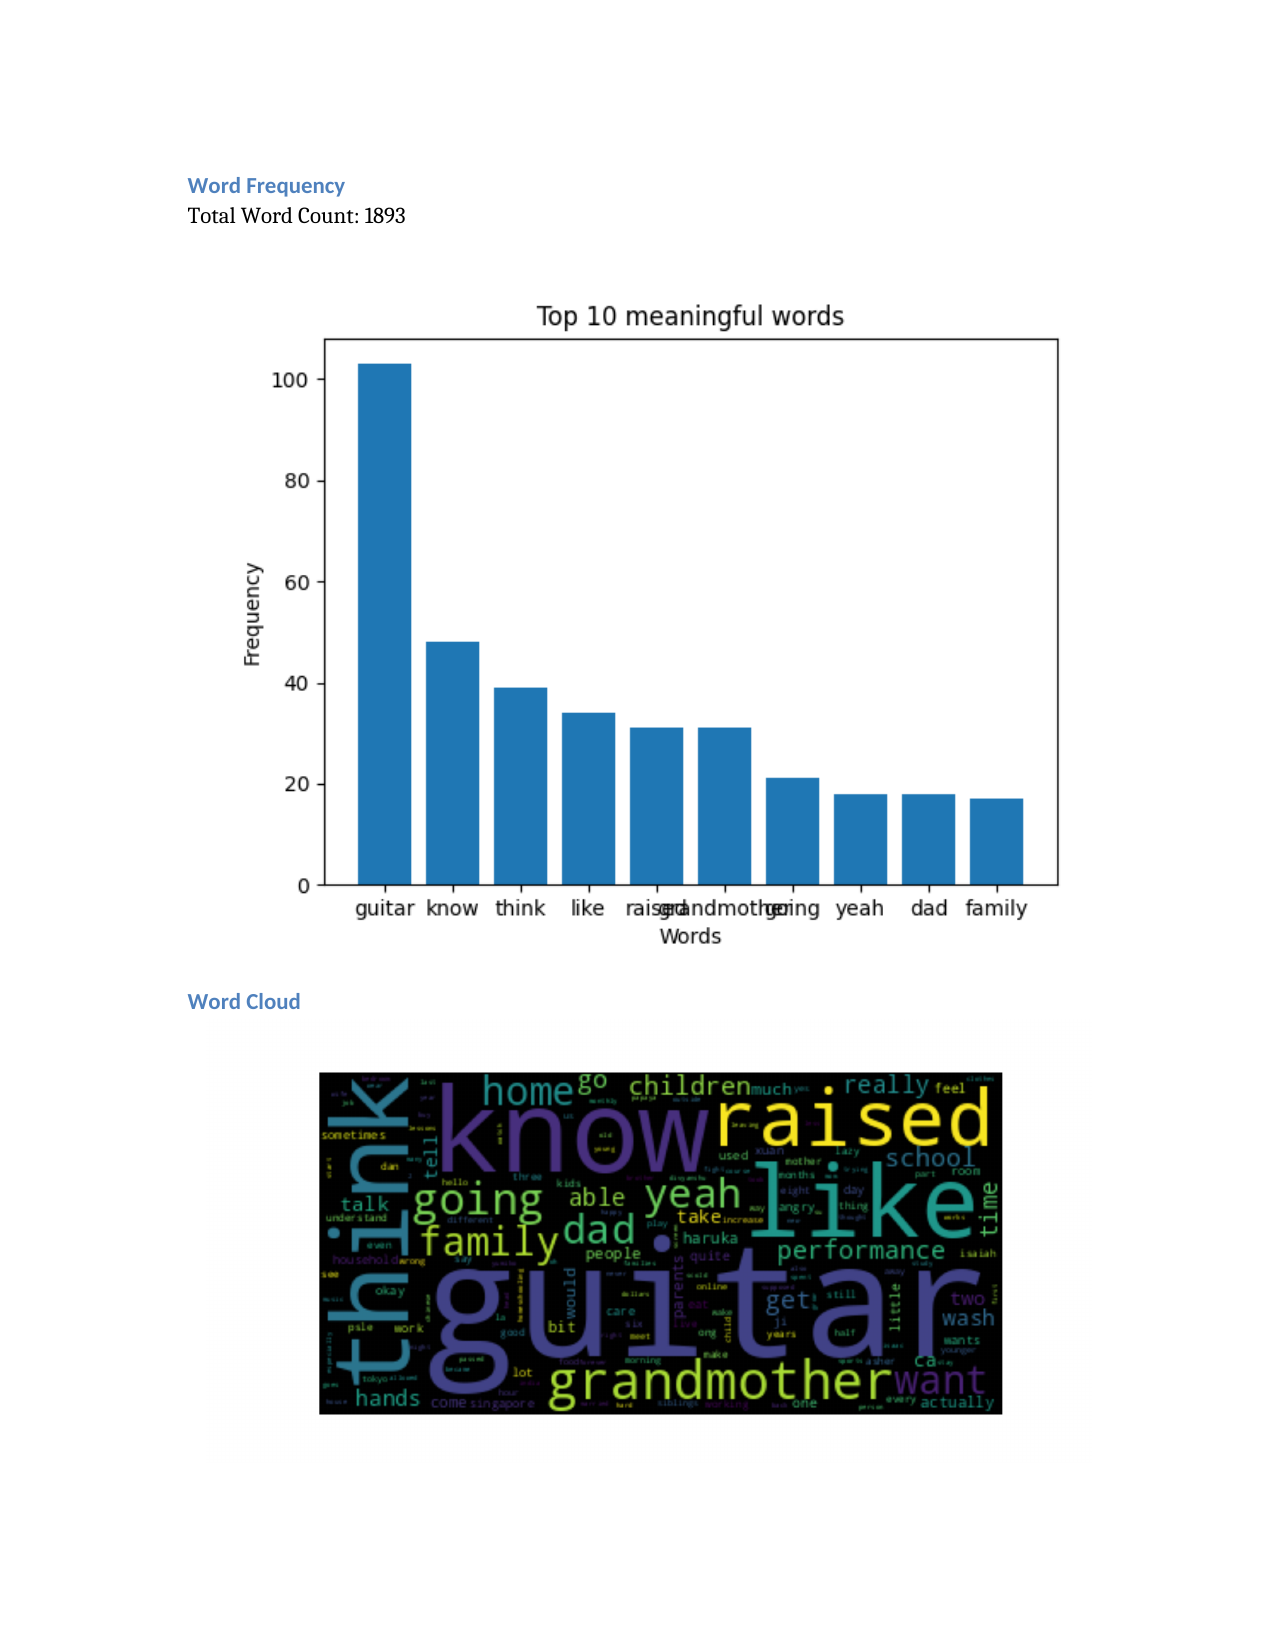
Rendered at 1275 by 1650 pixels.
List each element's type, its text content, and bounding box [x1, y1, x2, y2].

subtitle Word Cloud [187, 987, 1087, 1015]
text Total Word Count: 1893 [187, 203, 1087, 229]
picture [206, 254, 1152, 963]
subtitle Word Frequency [187, 171, 1087, 199]
picture [206, 1019, 1093, 1463]
